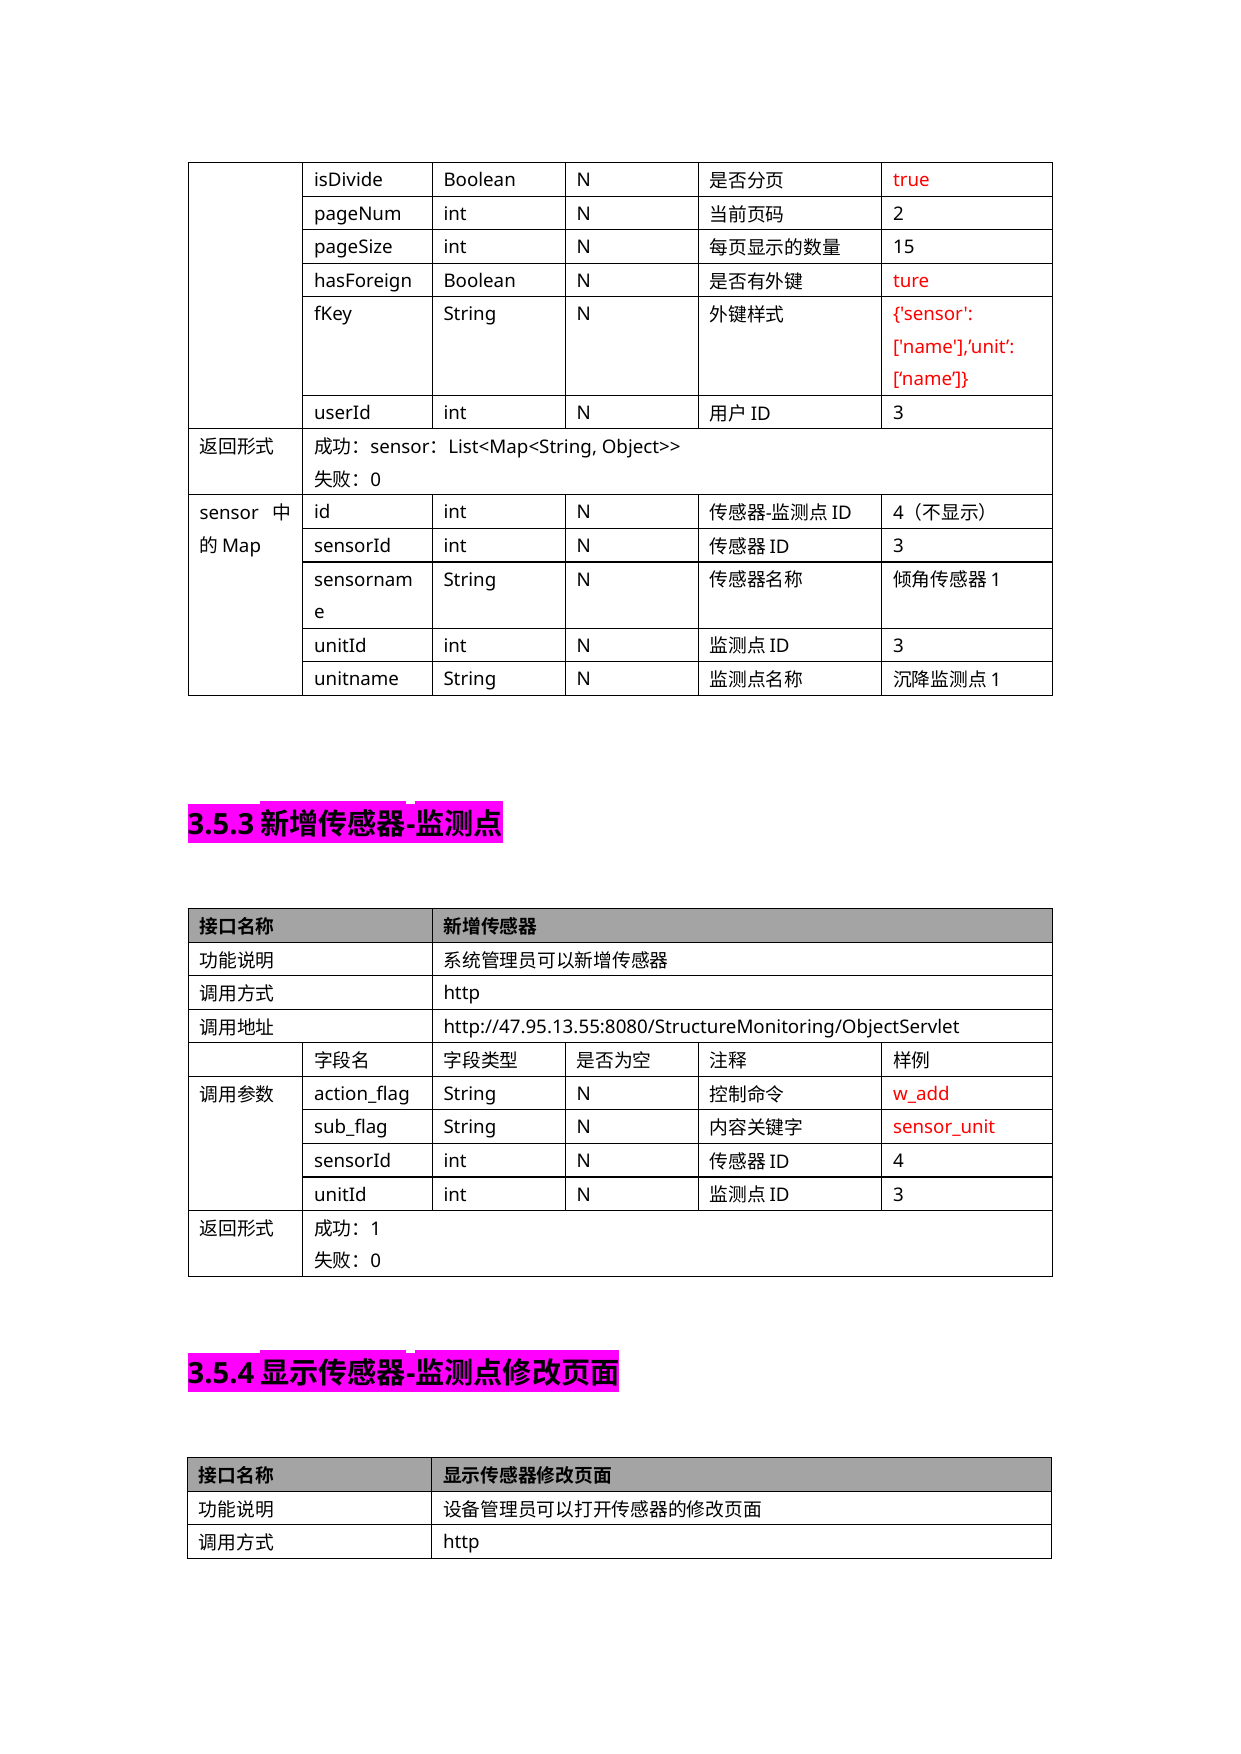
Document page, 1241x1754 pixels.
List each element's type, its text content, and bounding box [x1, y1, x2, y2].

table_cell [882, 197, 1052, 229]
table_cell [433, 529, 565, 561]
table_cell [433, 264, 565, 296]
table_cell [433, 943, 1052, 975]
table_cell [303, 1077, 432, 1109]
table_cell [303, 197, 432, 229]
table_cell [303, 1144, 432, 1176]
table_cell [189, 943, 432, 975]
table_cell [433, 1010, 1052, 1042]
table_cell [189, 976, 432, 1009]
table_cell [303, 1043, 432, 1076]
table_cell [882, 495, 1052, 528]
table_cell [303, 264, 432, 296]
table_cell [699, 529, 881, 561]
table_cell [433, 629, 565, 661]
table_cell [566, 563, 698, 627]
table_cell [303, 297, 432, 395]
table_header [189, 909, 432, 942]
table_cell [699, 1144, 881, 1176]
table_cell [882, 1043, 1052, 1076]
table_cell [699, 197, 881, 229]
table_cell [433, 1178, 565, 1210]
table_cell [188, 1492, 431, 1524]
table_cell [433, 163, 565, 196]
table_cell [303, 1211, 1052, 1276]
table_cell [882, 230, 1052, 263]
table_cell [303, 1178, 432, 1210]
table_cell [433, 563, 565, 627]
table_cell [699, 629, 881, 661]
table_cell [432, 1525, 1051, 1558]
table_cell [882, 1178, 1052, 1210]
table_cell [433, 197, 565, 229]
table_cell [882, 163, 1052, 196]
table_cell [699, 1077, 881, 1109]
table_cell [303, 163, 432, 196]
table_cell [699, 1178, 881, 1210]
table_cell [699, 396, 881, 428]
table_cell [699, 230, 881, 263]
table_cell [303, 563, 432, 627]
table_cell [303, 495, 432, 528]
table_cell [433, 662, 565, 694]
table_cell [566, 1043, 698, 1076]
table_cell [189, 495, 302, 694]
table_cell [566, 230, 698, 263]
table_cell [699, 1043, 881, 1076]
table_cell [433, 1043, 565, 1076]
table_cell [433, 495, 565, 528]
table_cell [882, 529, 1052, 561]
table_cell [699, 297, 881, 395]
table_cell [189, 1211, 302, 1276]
subtitle 3.5.4显示传感器-监测点修改页面 [187, 1339, 1053, 1404]
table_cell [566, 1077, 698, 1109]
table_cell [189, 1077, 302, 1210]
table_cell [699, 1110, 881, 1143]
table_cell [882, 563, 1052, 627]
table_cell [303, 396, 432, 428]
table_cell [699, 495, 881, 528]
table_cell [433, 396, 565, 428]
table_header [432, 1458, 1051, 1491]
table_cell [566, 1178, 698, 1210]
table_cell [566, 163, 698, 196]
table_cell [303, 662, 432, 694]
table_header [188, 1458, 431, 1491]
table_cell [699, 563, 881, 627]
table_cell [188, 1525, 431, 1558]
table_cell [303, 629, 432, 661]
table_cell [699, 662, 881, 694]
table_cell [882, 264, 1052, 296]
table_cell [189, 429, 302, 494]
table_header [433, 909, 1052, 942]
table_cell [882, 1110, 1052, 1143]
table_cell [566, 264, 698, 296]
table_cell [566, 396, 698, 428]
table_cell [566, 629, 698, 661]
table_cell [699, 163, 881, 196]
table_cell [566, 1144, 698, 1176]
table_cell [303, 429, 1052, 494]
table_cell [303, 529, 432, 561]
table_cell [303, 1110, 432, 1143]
subtitle 3.5.3新增传感器-监测点 [187, 790, 1053, 855]
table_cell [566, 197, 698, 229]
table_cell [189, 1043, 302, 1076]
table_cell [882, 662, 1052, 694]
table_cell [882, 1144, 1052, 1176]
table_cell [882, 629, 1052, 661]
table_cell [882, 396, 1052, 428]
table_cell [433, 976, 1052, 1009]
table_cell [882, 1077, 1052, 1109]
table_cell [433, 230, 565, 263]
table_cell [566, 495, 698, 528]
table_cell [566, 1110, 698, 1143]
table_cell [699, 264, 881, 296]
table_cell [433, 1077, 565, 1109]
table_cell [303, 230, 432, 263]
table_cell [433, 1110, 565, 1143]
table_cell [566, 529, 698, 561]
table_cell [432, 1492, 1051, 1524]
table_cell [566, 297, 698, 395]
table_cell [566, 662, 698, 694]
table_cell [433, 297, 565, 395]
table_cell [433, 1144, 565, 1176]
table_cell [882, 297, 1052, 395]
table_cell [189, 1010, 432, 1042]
